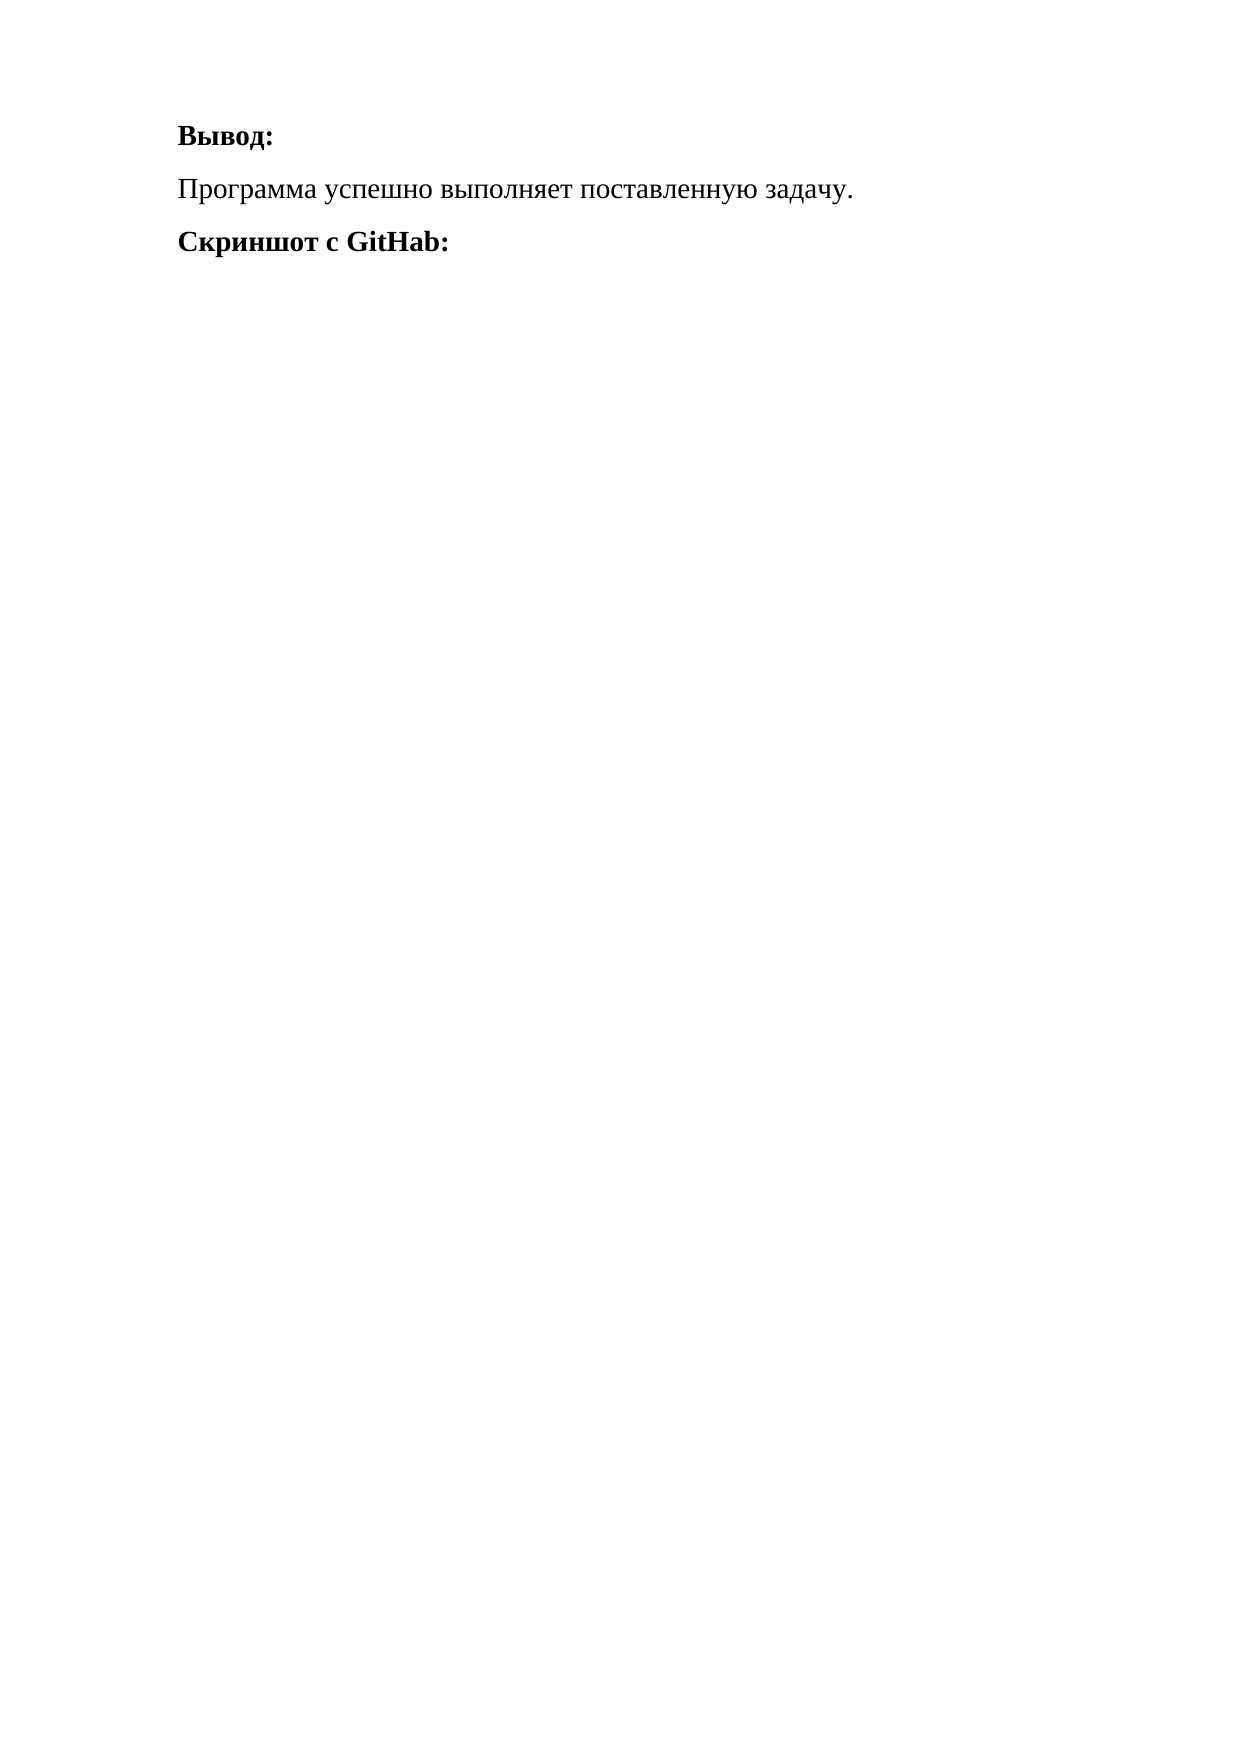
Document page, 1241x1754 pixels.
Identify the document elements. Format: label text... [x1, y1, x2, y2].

text Скриншот с GitHab: [177, 224, 1152, 257]
text Программа успешно выполняет поставленную задачу. [177, 171, 1152, 204]
text Вывод: [177, 118, 1152, 152]
